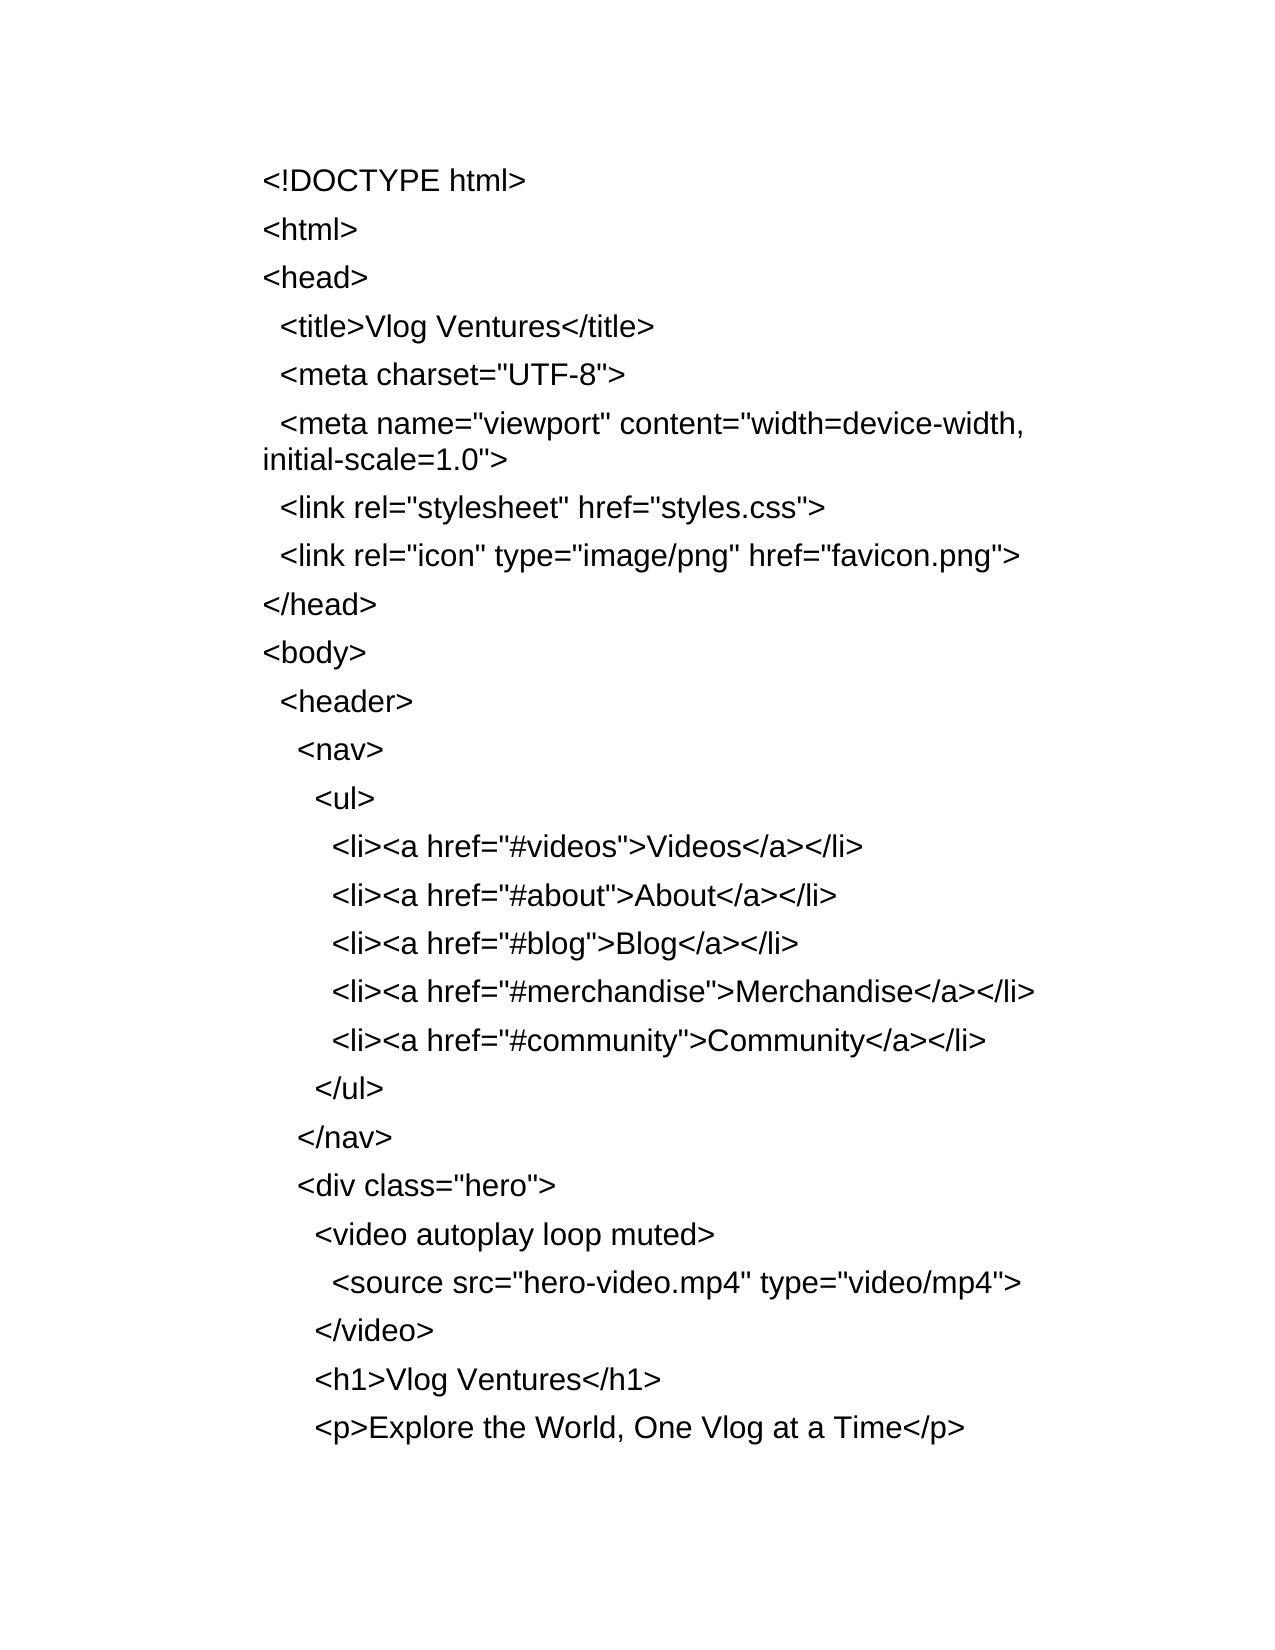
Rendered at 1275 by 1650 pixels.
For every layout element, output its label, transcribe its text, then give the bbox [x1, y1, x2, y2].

text <video autoplay loop muted> [262, 1216, 1041, 1252]
text </ul> [262, 1070, 1041, 1106]
text </head> [262, 586, 1041, 622]
text </nav> [262, 1119, 1041, 1155]
text <li><a href="#blog">Blog</a></li> [262, 925, 1041, 961]
text </video> [262, 1312, 1041, 1348]
text <title>Vlog Ventures</title> [262, 308, 1041, 344]
text <li><a href="#about">About</a></li> [262, 877, 1041, 912]
text <link rel="icon" type="image/png" href="favicon.png"> [262, 537, 1041, 573]
text <li><a href="#community">Community</a></li> [262, 1022, 1041, 1058]
text <h1>Vlog Ventures</h1> [262, 1361, 1041, 1397]
text <li><a href="#merchandise">Merchandise</a></li> [262, 973, 1041, 1009]
text <nav> [262, 731, 1041, 767]
text <li><a href="#videos">Videos</a></li> [262, 828, 1041, 864]
text <header> [262, 683, 1041, 719]
text <head> [262, 259, 1041, 295]
text <source src="hero-video.mp4" type="video/mp4"> [262, 1264, 1041, 1300]
text <p>Explore the World, One Vlog at a Time</p> [262, 1409, 1041, 1445]
text <meta charset="UTF-8"> [262, 356, 1041, 392]
text <html> [262, 211, 1041, 247]
text <!DOCTYPE html> [262, 162, 1041, 198]
text <link rel="stylesheet" href="styles.css"> [262, 489, 1041, 525]
text <body> [262, 634, 1041, 670]
text <meta name="viewport" content="width=device-width, initial-scale=1.0"> [262, 405, 1041, 477]
text <div class="hero"> [262, 1167, 1041, 1203]
text <ul> [262, 780, 1041, 816]
